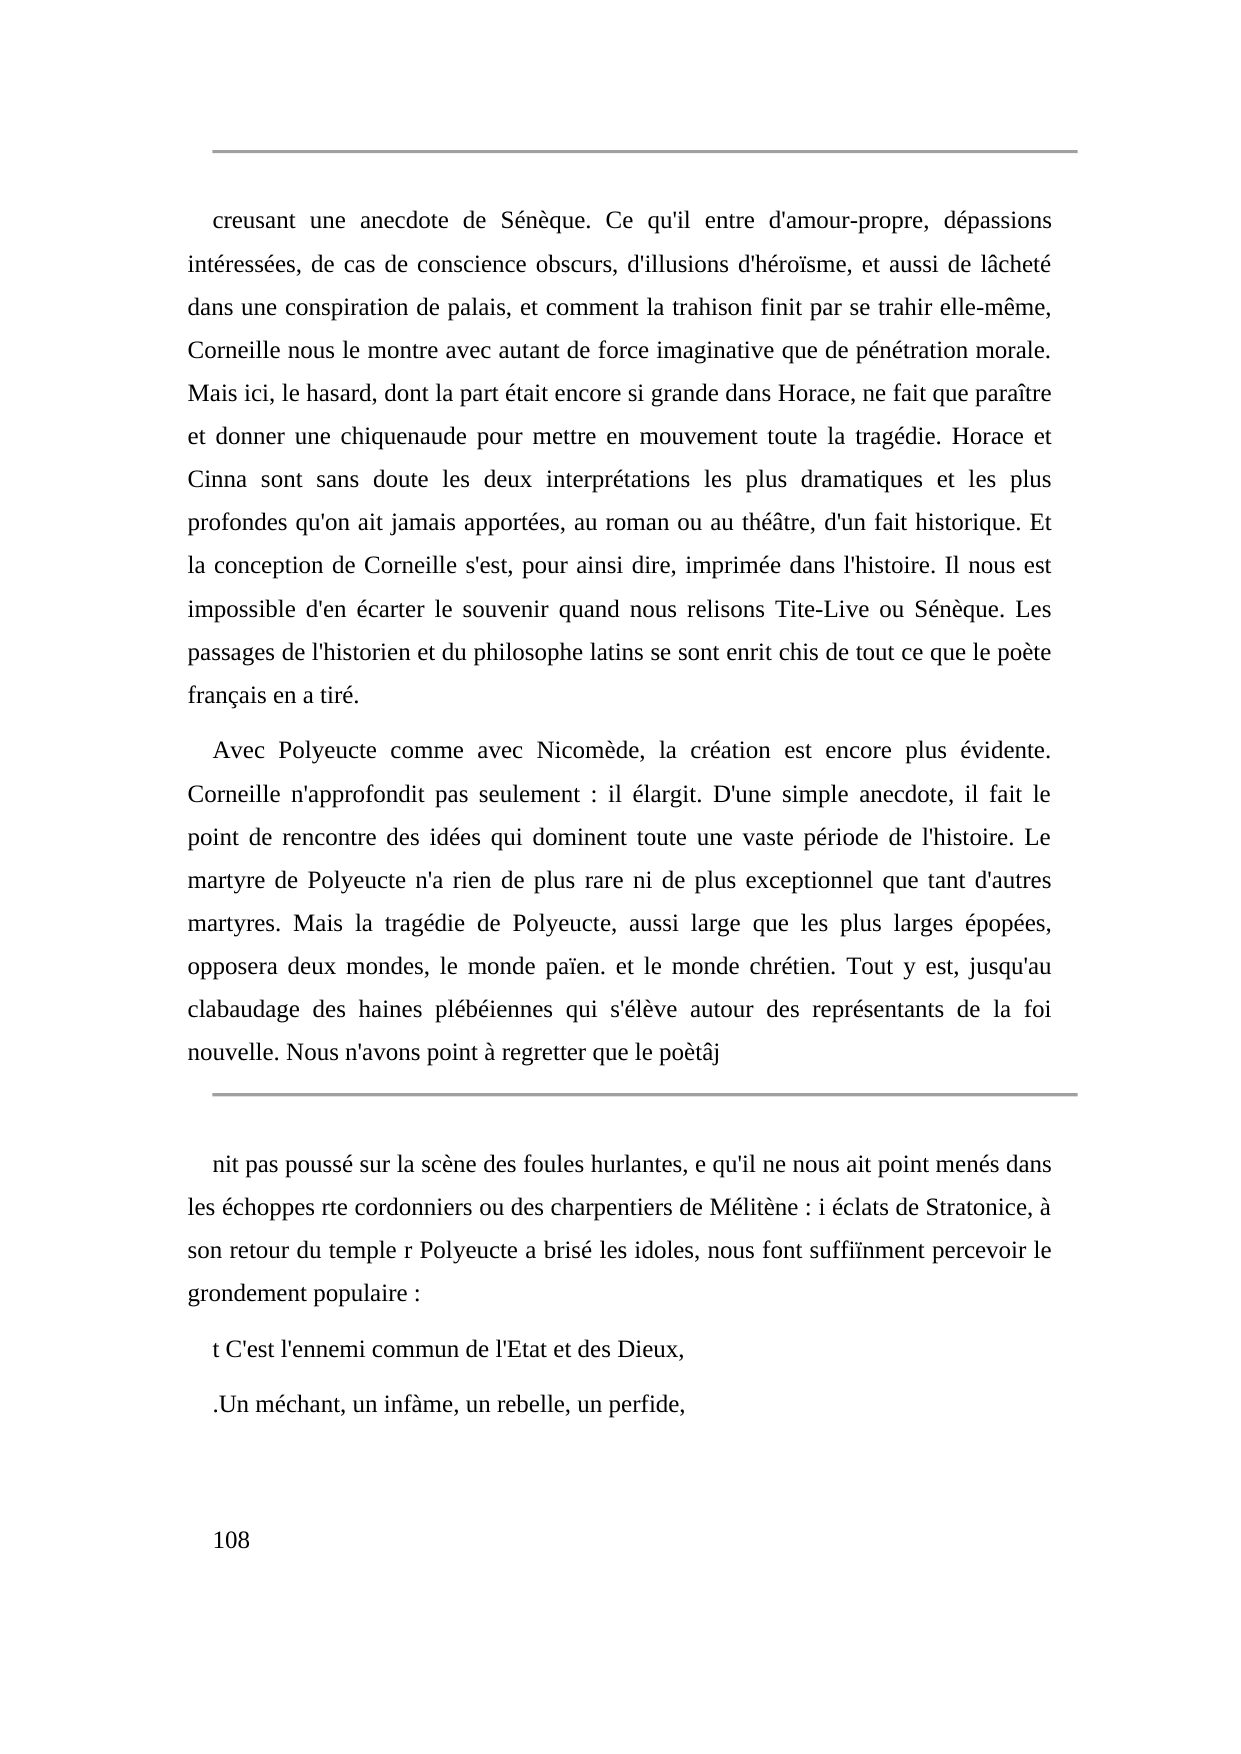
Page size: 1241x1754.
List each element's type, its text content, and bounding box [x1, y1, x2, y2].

text .Un méchant, un infàme, un rebelle, un perfide, [187, 1389, 1053, 1418]
text Avec Polyeucte comme avec Nicomède, la création est encore plus évidente. Corneille n'approfondit pas seulement : il élargit. D'une simple anecdote, il fait le point de rencontre des idées qui dominent toute une vaste période de l'histoire. Le martyre de Polyeucte n'a rien de plus rare ni de plus exceptionnel que tant d'autres martyres. Mais la tragédie de Polyeucte, aussi large que les plus larges épopées, opposera deux mondes, le monde païen. et le monde chrétien. Tout y est, jusqu'au clabaudage des haines plébéiennes qui s'élève autour des représentants de la foi nouvelle. Nous n'avons point à regretter que le poètâj [187, 736, 1053, 1066]
text t C'est l'ennemi commun de l'Etat et des Dieux, [187, 1334, 1053, 1362]
text creusant une anecdote de Sénèque. Ce qu'il entre d'amour-propre, dépassions intéressées, de cas de conscience obscurs, d'illusions d'héroïsme, et aussi de lâcheté dans une conspiration de palais, et comment la trahison finit par se trahir elle-même, Corneille nous le montre avec autant de force imaginative que de pénétration morale. Mais ici, le hasard, dont la part était encore si grande dans Horace, ne fait que paraître et donner une chiquenaude pour mettre en mouvement toute la tragédie. Horace et Cinna sont sans doute les deux interprétations les plus dramatiques et les plus profondes qu'on ait jamais apportées, au roman ou au théâtre, d'un fait historique. Et la conception de Corneille s'est, pour ainsi dire, imprimée dans l'histoire. Il nous est impossible d'en écarter le souvenir quand nous relisons Tite-Live ou Sénèque. Les passages de l'historien et du philosophe latins se sont enrit chis de tout ce que le poète français en a tiré. [187, 206, 1053, 709]
text nit pas poussé sur la scène des foules hurlantes, e qu'il ne nous ait point menés dans les échoppes rte cordonniers ou des charpentiers de Mélitène : i éclats de Stratonice, à son retour du temple r Polyeucte a brisé les idoles, nous font suffiïnment percevoir le grondement populaire : [187, 1149, 1053, 1307]
